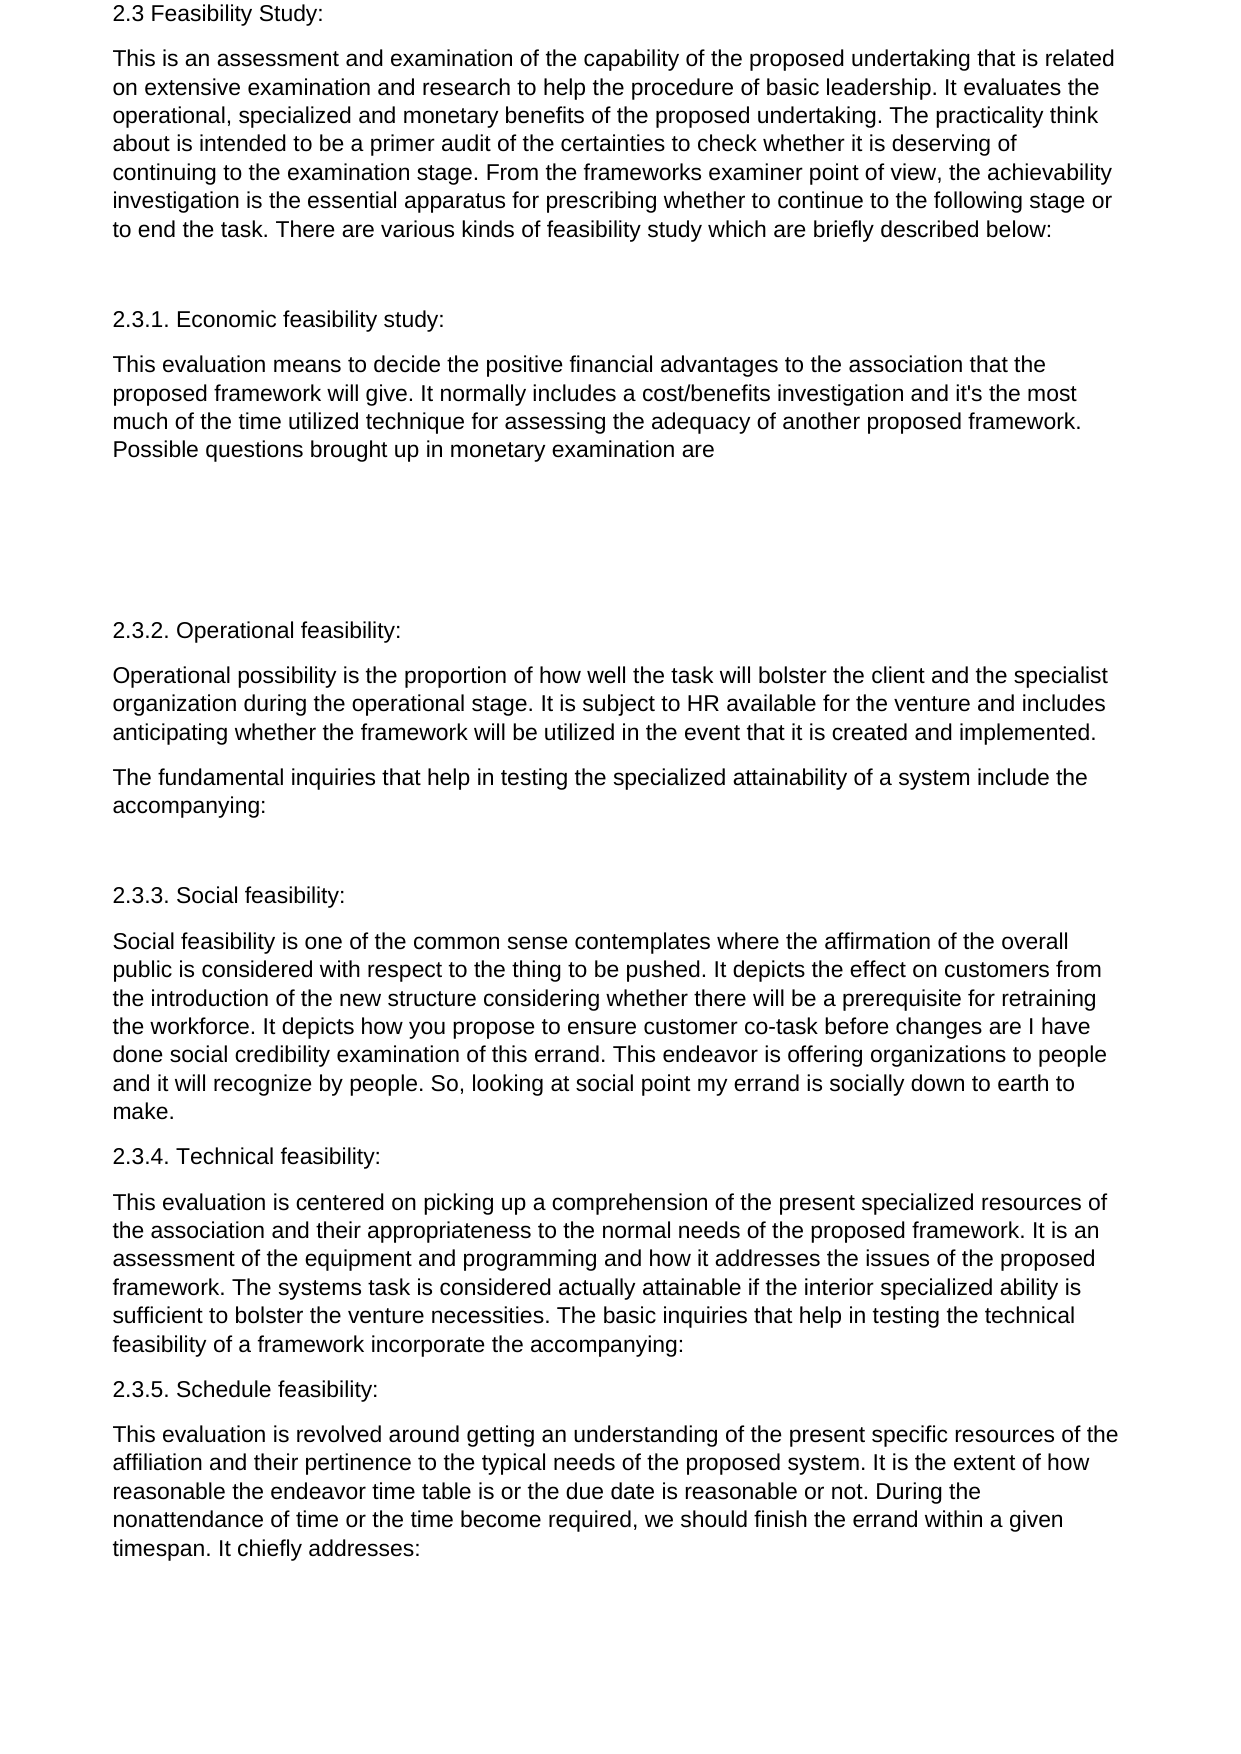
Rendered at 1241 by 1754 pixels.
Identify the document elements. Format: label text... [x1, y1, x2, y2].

text 2.3.4. Technical feasibility: [112, 1143, 1122, 1170]
text 2.3.5. Schedule feasibility: [112, 1376, 1122, 1402]
text This is an assessment and examination of the capability of the proposed undertaking that is related on extensive examination and research to help the procedure of basic leadership. It evaluates the operational, specialized and monetary benefits of the proposed undertaking. The practicality think about is intended to be a primer audit of the certainties to check whether it is deserving of continuing to the examination stage. From the frameworks examiner point of view, the achievability investigation is the essential apparatus for prescribing whether to continue to the following stage or to end the task. There are various kinds of feasibility study which are briefly described below: [112, 45, 1122, 242]
text Social feasibility is one of the common sense contemplates where the affirmation of the overall public is considered with respect to the thing to be pushed. It depicts the effect on customers from the introduction of the new structure considering whether there will be a prerequisite for retraining the workforce. It depicts how you propose to ensure customer co-task before changes are I have done social credibility examination of this errand. This endeavor is offering organizations to people and it will recognize by people. So, looking at social point my errand is socially down to earth to make. [112, 928, 1122, 1124]
text 2.3.3. Social feasibility: [112, 882, 1122, 909]
text Operational possibility is the proportion of how well the task will bolster the client and the specialist organization during the operational stage. It is subject to HR available for the venture and includes anticipating whether the framework will be utilized in the event that it is created and implemented. [112, 662, 1122, 745]
text This evaluation means to decide the positive financial advantages to the association that the proposed framework will give. It normally includes a cost/benefits investigation and it's the most much of the time utilized technique for assessing the adequacy of another proposed framework. Possible questions brought up in monetary examination are [112, 351, 1122, 463]
text The fundamental inquiries that help in testing the specialized attainability of a system include the accompanying: [112, 764, 1122, 819]
text This evaluation is centered on picking up a comprehension of the present specialized resources of the association and their appropriateness to the normal needs of the proposed framework. It is an assessment of the equipment and programming and how it addresses the issues of the proposed framework. The systems task is considered actually attainable if the interior specialized ability is sufficient to bolster the venture necessities. The basic inquiries that help in testing the technical feasibility of a framework incorporate the accompanying: [112, 1188, 1122, 1357]
text 2.3 Feasibility Study: [112, 0, 1122, 26]
text 2.3.2. Operational feasibility: [112, 617, 1122, 643]
text 2.3.1. Economic feasibility study: [112, 306, 1122, 332]
text This evaluation is revolved around getting an understanding of the present specific resources of the affiliation and their pertinence to the typical needs of the proposed system. It is the extent of how reasonable the endeavor time table is or the due date is reasonable or not. During the nonattendance of time or the time become required, we should finish the errand within a given timespan. It chiefly addresses: [112, 1421, 1122, 1561]
